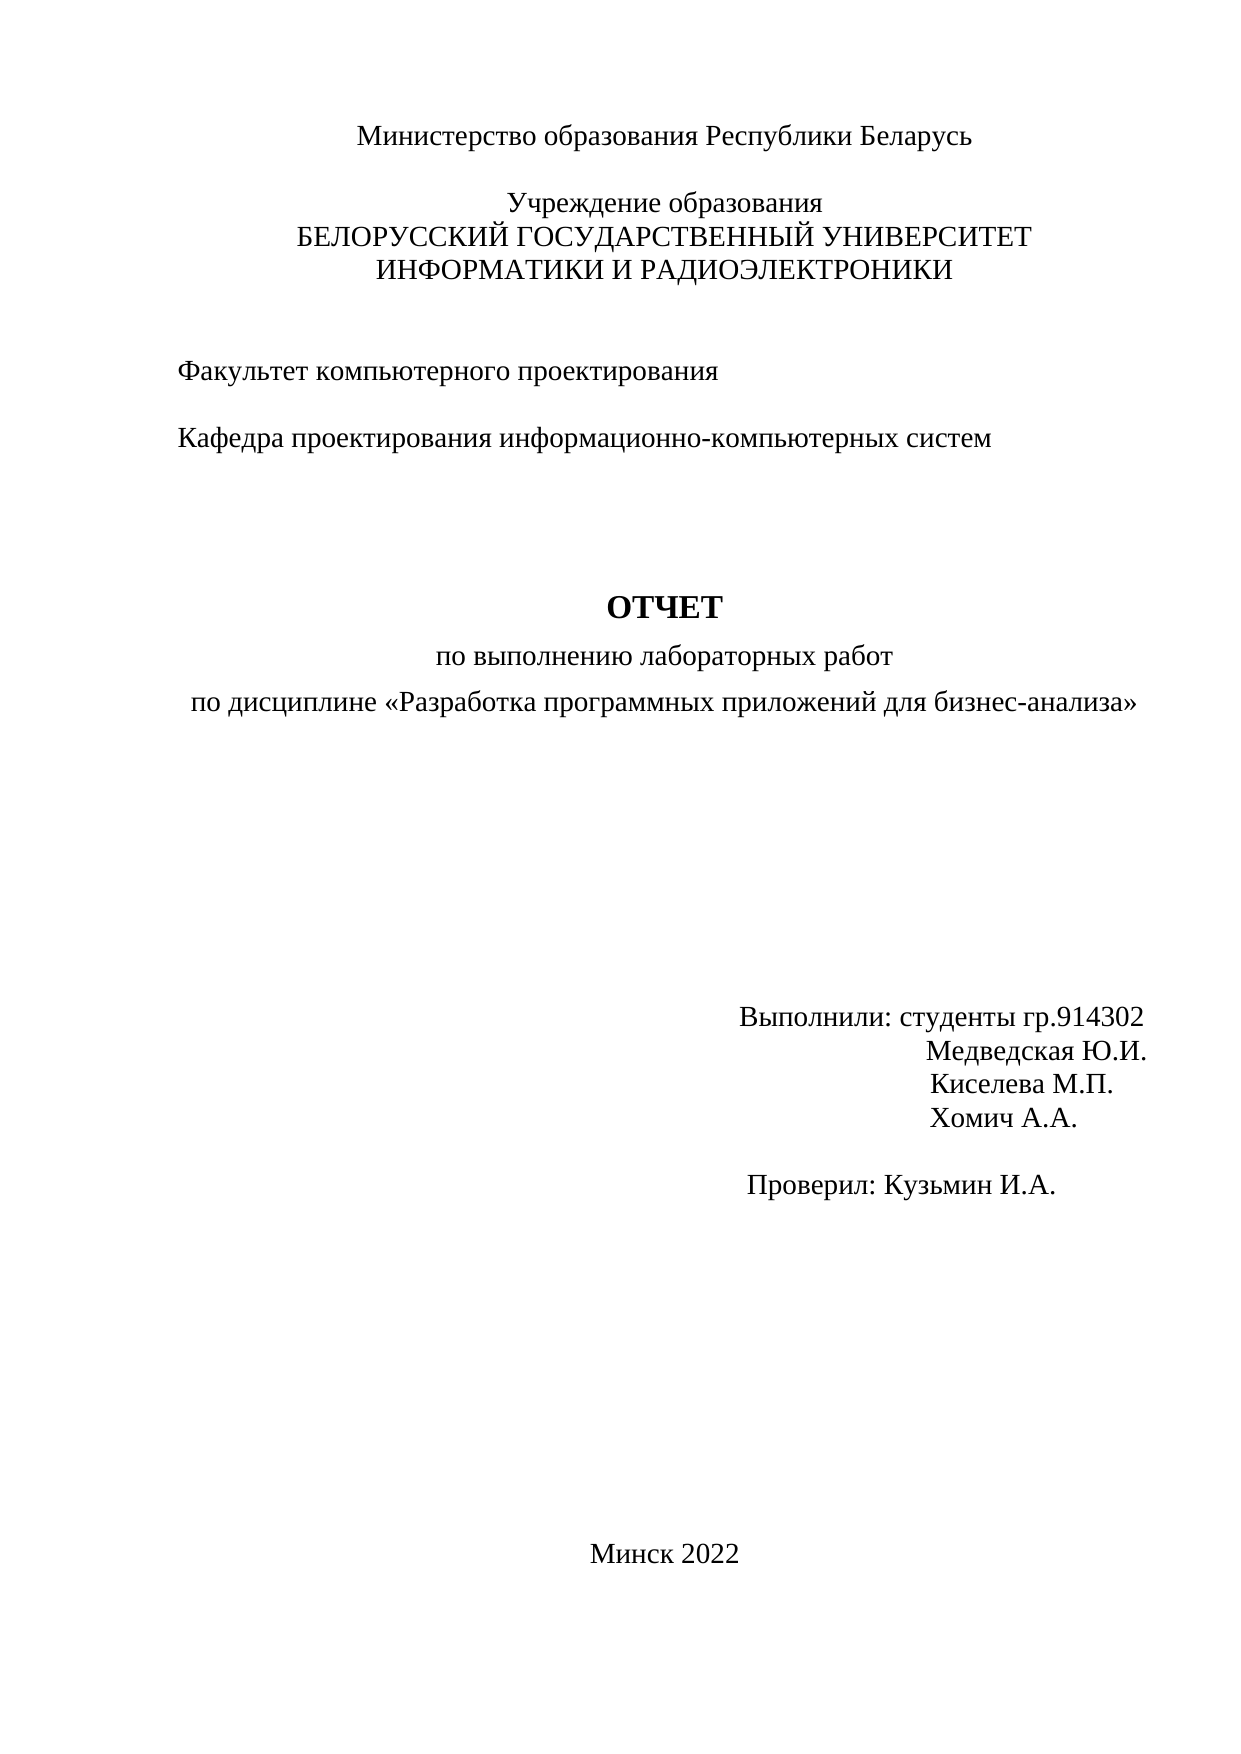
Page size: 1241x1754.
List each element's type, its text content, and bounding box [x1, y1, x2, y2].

text Медведская Ю.И. [177, 1033, 1152, 1067]
text ИНФОРМАТИКИ И РАДИОЭЛЕКТРОНИКИ [177, 252, 1152, 286]
text Хомич А.А. [177, 1100, 1152, 1134]
text по выполнению лабораторных работ [177, 638, 1152, 672]
text Кафедра проектирования информационно-компьютерных систем [177, 420, 1152, 453]
text Киселева М.П. [177, 1067, 1152, 1100]
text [177, 1536, 1152, 1570]
text Учреждение образования [177, 185, 1152, 219]
text Факультет компьютерного проектирования [177, 353, 1152, 386]
text Выполнили: студенты гр.914302 [177, 999, 1152, 1033]
text ОТЧЕТ [177, 588, 1152, 626]
text по дисциплине «Разработка программных приложений для бизнес-анализа» [177, 684, 1152, 718]
text БЕЛОРУССКИЙ ГОСУДАРСТВЕННЫЙ УНИВЕРСИТЕТ [177, 219, 1152, 252]
text Проверил: Кузьмин И.А. [177, 1167, 1152, 1201]
text Министерство образования Республики Беларусь [177, 118, 1152, 152]
